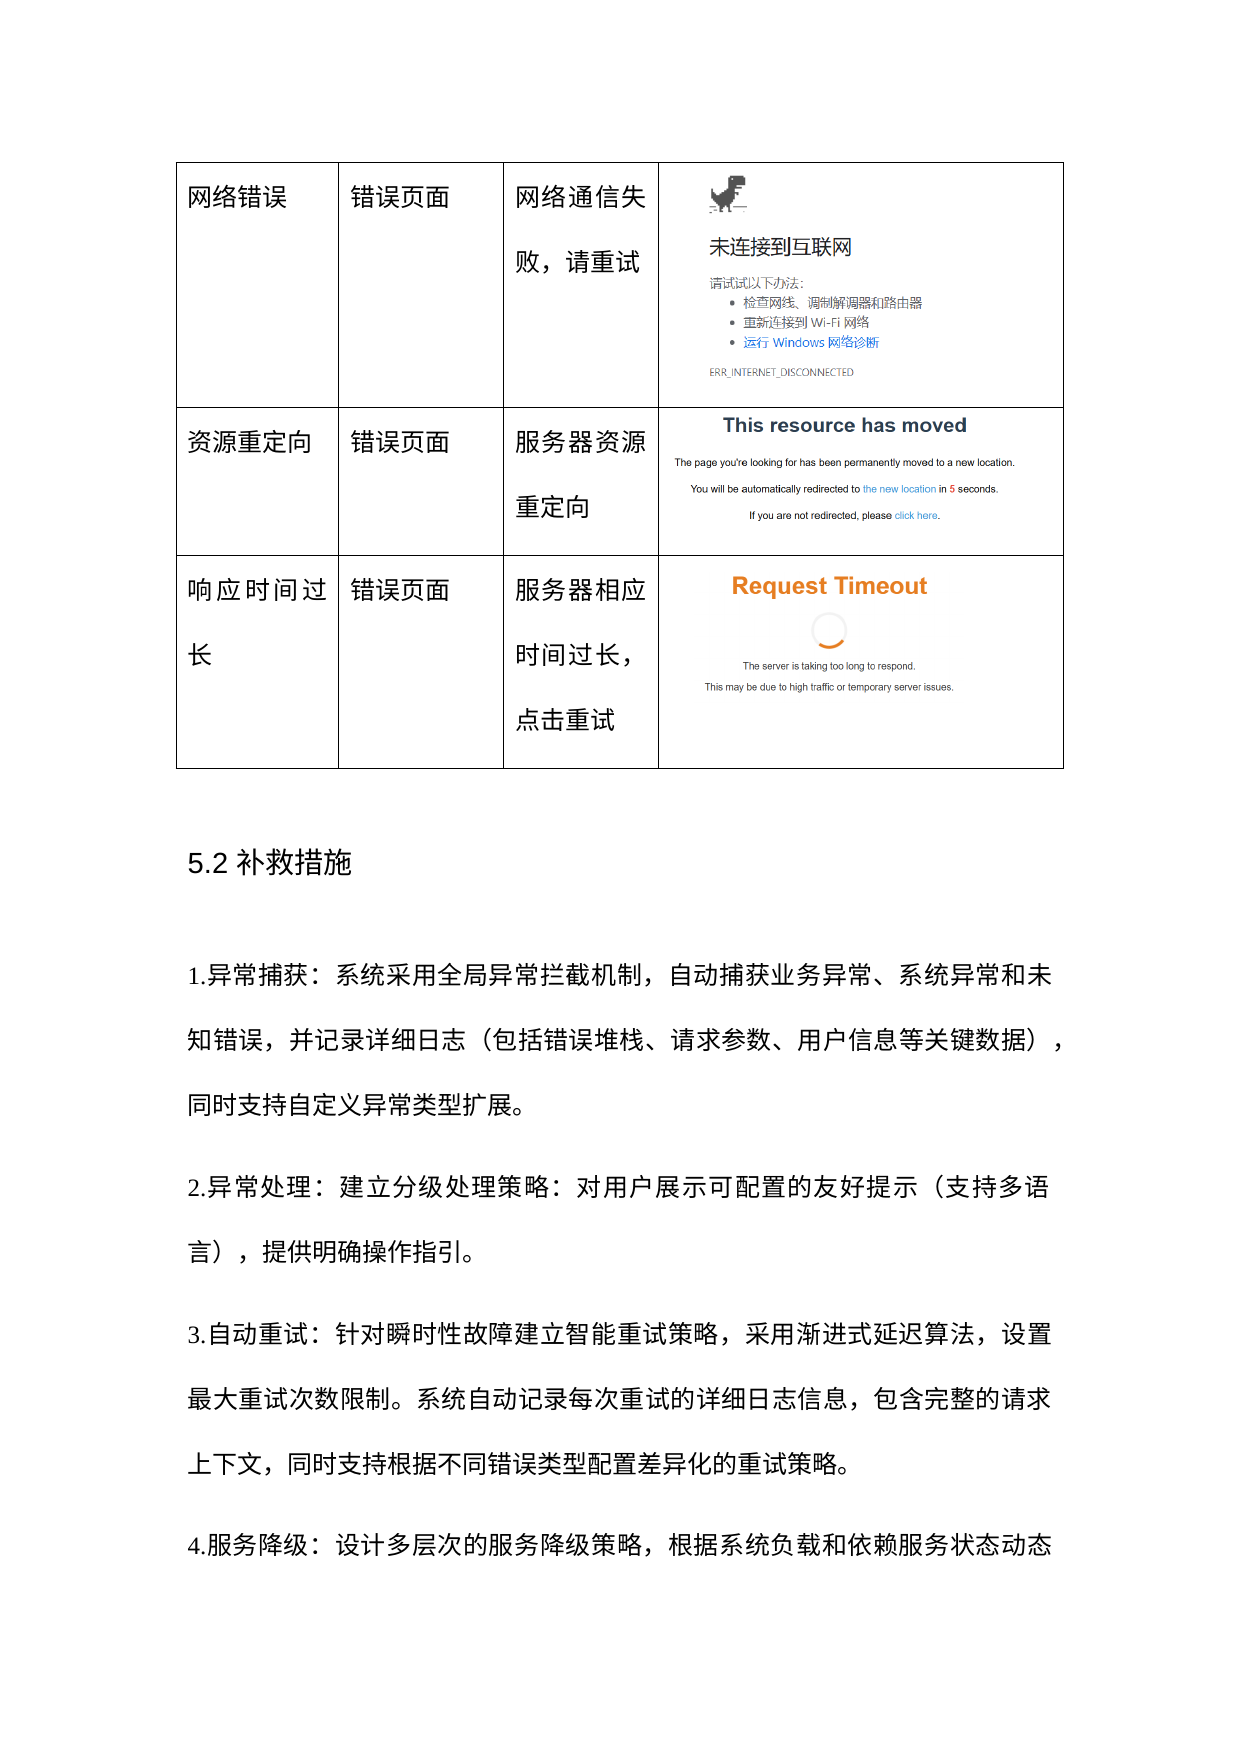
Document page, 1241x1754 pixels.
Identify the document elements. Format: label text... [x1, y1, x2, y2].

picture [688, 165, 939, 388]
picture [694, 572, 965, 703]
text 2.异常处理：建立分级处理策略：对用户展示可配置的友好提示（支持多语言），提供明确操作指引。 [187, 1153, 1053, 1283]
text 1.异常捕获：系统采用全局异常拦截机制，自动捕获业务异常、系统异常和未知错误，并记录详细日志（包括错误堆栈、请求参数、用户信息等关键数据），同时支持自定义异常类型扩展。 [187, 941, 1053, 1136]
text 3.自动重试：针对瞬时性故障建立智能重试策略，采用渐进式延迟算法，设置最大重试次数限制。系统自动记录每次重试的详细日志信息，包含完整的请求上下文，同时支持根据不同错误类型配置差异化的重试策略。 [187, 1300, 1053, 1495]
table_cell 服务器资源重定向 [504, 408, 658, 555]
table_cell 网络错误 [177, 163, 338, 407]
table_cell 错误页面 [339, 408, 503, 555]
table_cell [659, 408, 1063, 555]
picture [669, 408, 1037, 531]
table_cell 服务器相应时间过长，点击重试 [504, 556, 658, 768]
table_cell 错误页面 [339, 163, 503, 407]
subtitle 5.2 补救措施 [187, 828, 1053, 893]
table_cell 响应时间过长 [177, 556, 338, 768]
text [187, 1511, 1053, 1576]
table_cell 错误页面 [339, 556, 503, 768]
table_cell [659, 556, 1063, 768]
table_cell [659, 163, 1063, 407]
table_cell 网络通信失败，请重试 [504, 163, 658, 407]
table_cell 资源重定向 [177, 408, 338, 555]
